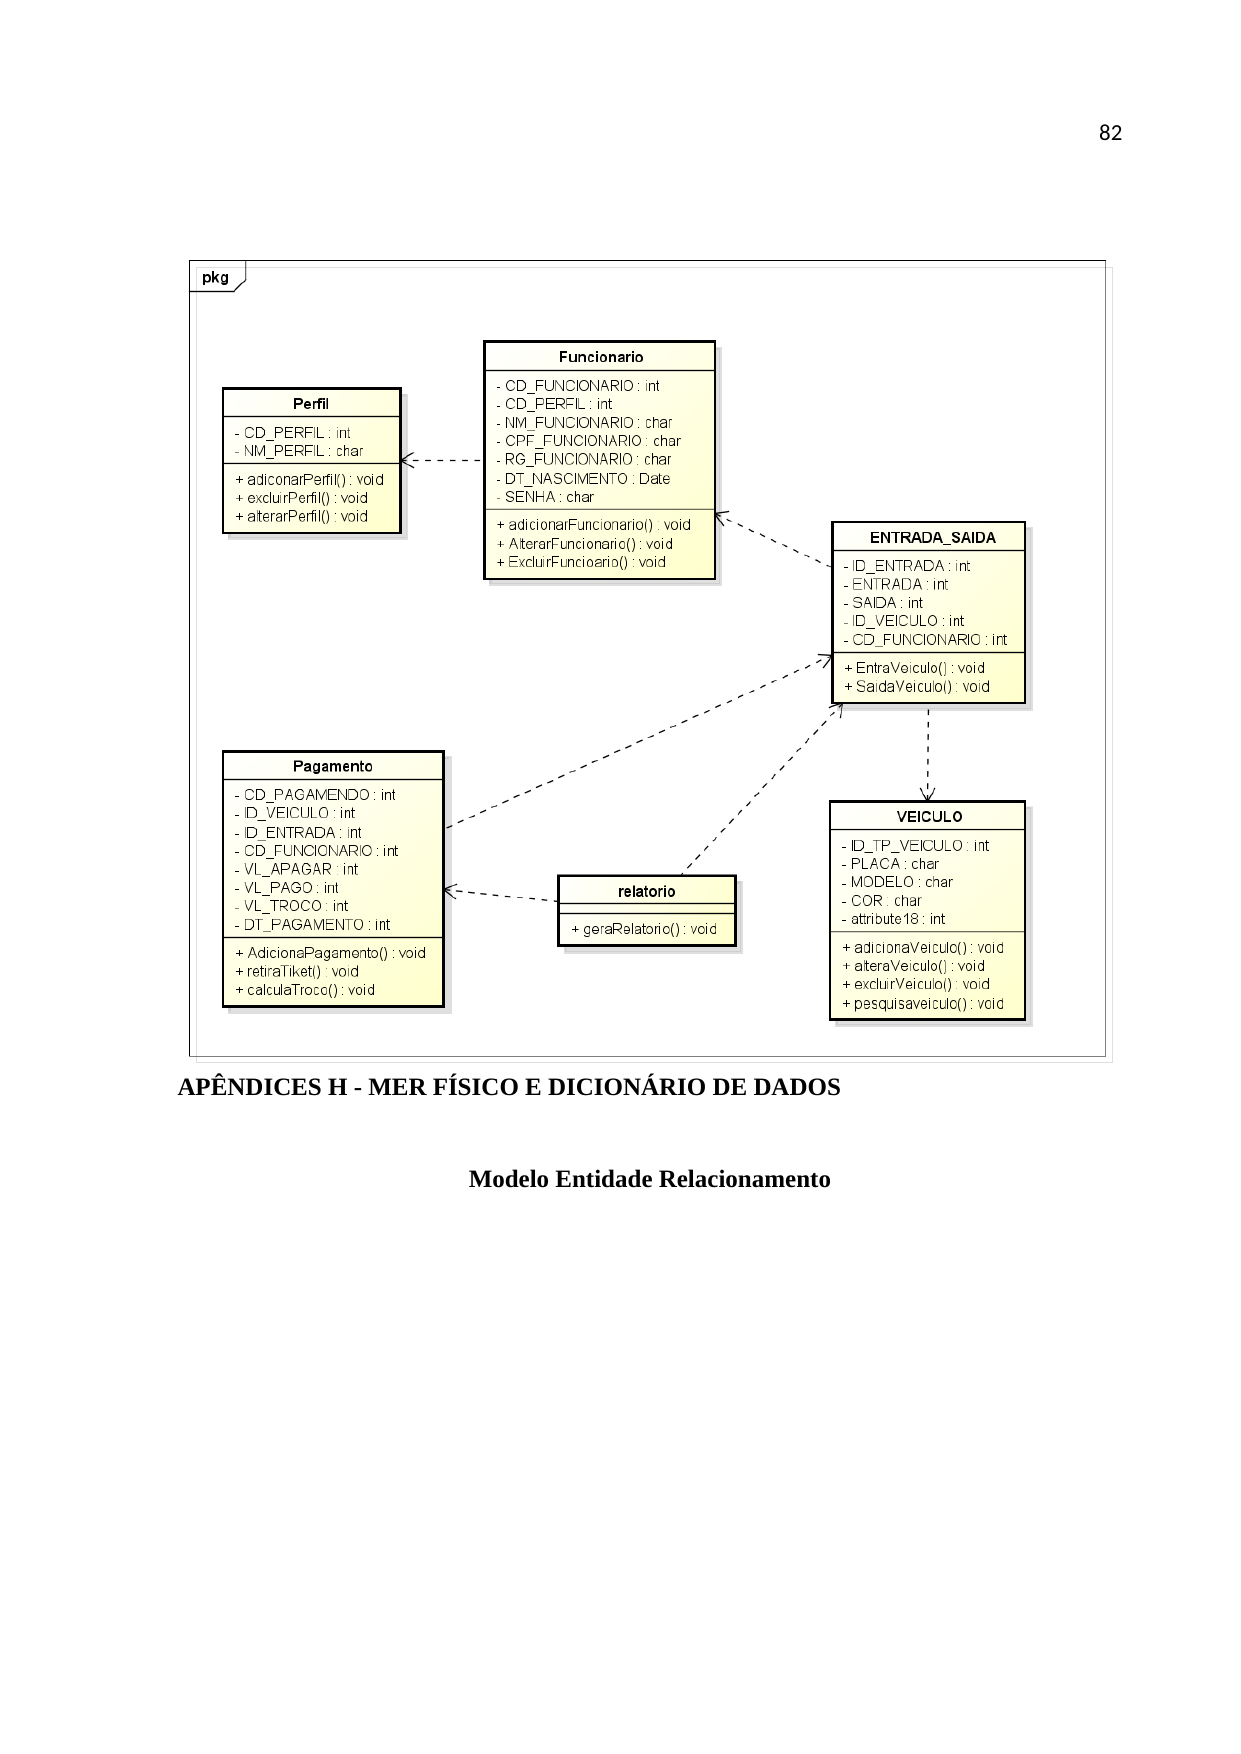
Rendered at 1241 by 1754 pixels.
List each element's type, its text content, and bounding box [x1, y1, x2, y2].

picture [177, 248, 1117, 1068]
text Modelo Entidade Relacionamento [177, 1164, 1122, 1193]
